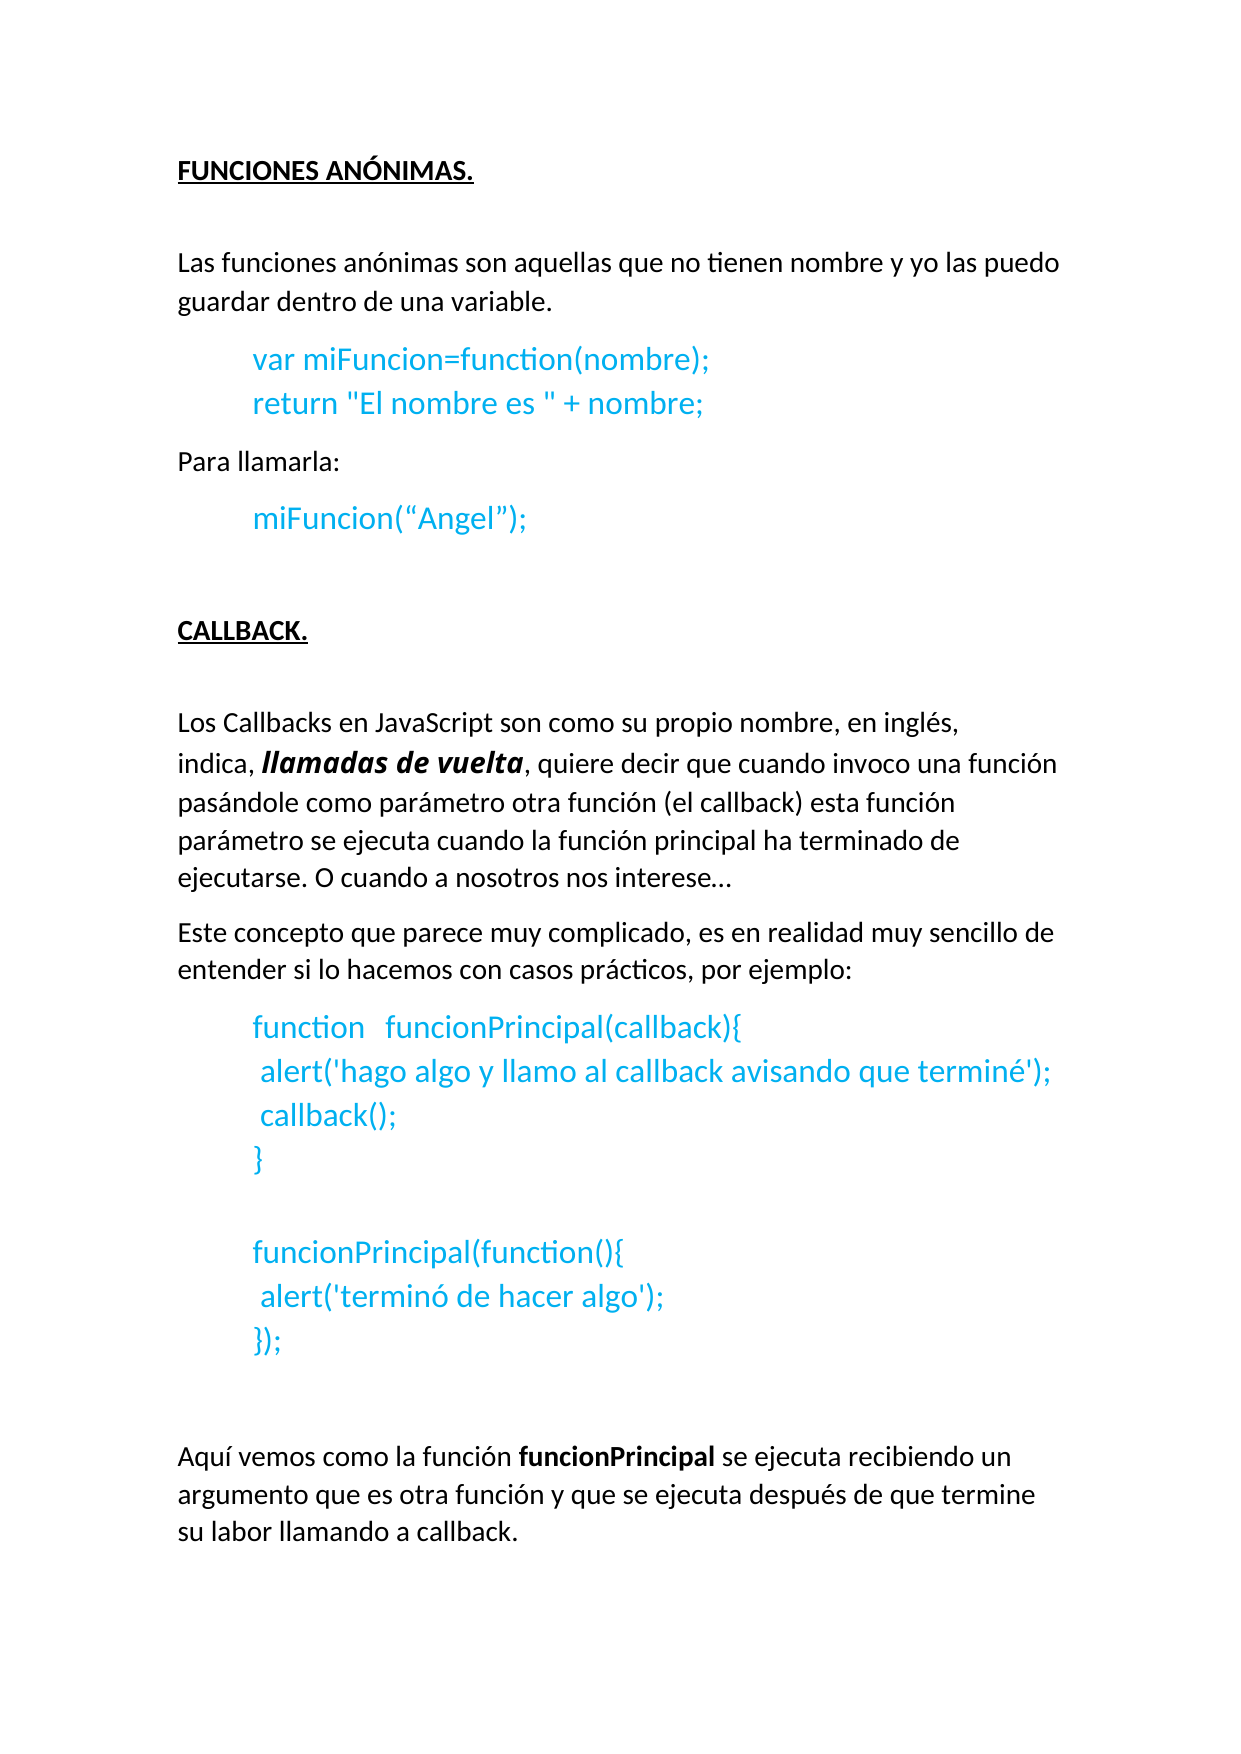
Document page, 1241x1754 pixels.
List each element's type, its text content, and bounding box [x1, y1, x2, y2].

list miFuncion(“Angel”); [252, 497, 1063, 538]
list callback(); [252, 1094, 1063, 1135]
text Las funciones anónimas son aquellas que no tienen nombre y yo las puedo guardar dentro de una variable. [177, 244, 1063, 319]
list return "El nombre es " + nombre; [252, 382, 1063, 423]
subtitle CALLBACK. [177, 612, 1063, 648]
text Este concepto que parece muy complicado, es en realidad muy sencillo de entender si lo hacemos con casos prácticos, por ejemplo: [177, 914, 1063, 987]
list }); [252, 1319, 1063, 1359]
list } [252, 1138, 1063, 1179]
subtitle FUNCIONES ANÓNIMAS. [177, 152, 1063, 187]
list function funcionPrincipal(callback){ [252, 1006, 1063, 1046]
text Para llamarla: [177, 443, 1063, 478]
text Los Callbacks en JavaScript son como su propio nombre, en inglés, indica, llamadas de vuelta, quiere decir que cuando invoco una función pasándole como parámetro otra función (el callback) esta función parámetro se ejecuta cuando la función principal ha terminado de ejecutarse. O cuando a nosotros nos interese… [177, 704, 1063, 895]
text Aquí vemos como la función funcionPrincipal se ejecuta recibiendo un argumento que es otra función y que se ejecuta después de que termine su labor llamando a callback. [177, 1438, 1063, 1549]
list var miFuncion=function(nombre); [252, 338, 1063, 379]
list alert('hago algo y llamo al callback avisando que terminé'); [252, 1050, 1063, 1091]
list alert('terminó de hacer algo'); [252, 1275, 1063, 1316]
list funcionPrincipal(function(){ [252, 1231, 1063, 1272]
